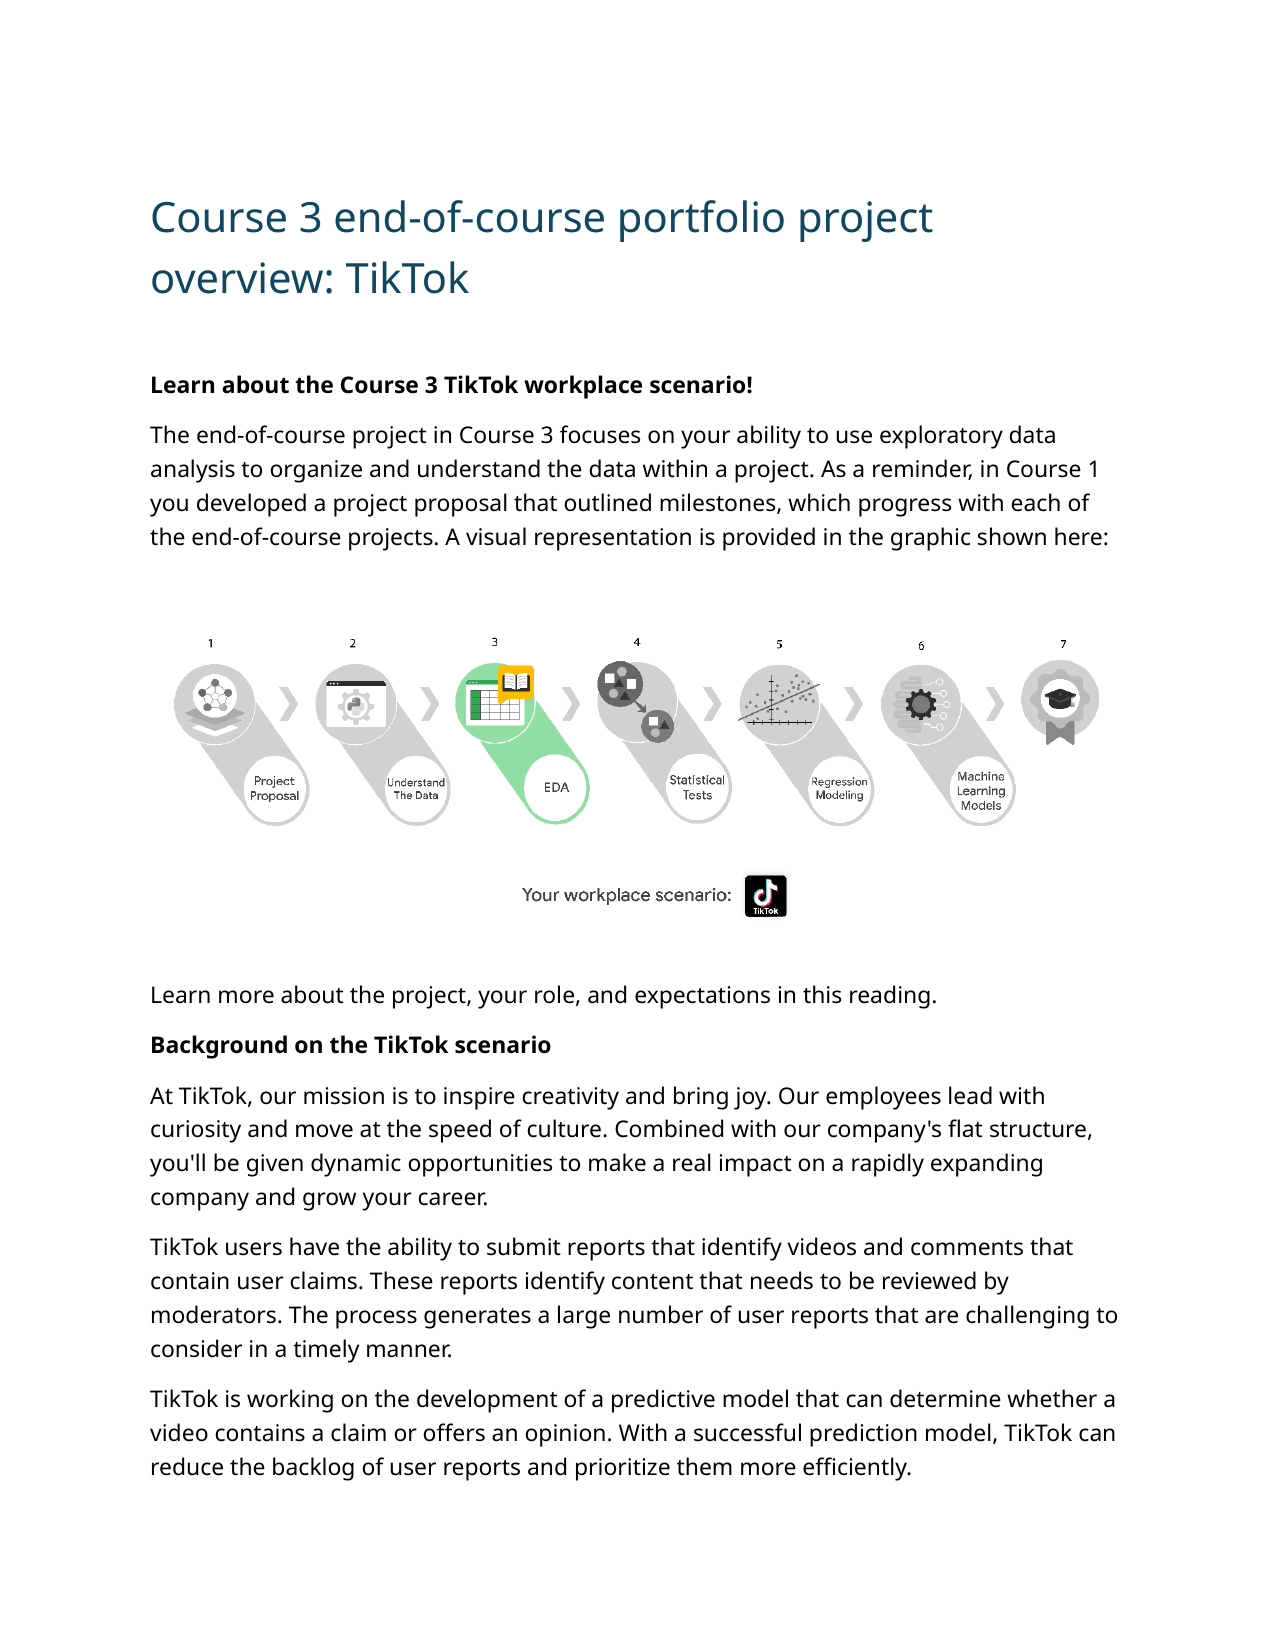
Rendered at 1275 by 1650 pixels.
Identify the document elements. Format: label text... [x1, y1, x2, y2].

text Learn more about the project, your role, and expectations in this reading. [150, 979, 1125, 1010]
text Background on the TikTok scenario [150, 1029, 1125, 1060]
text The end-of-course project in Course 3 focuses on your ability to use exploratory data analysis to organize and understand the data within a project. As a reminder, in Course 1 you developed a project proposal that outlined milestones, which progress with each of the end-of-course projects. A visual representation is provided in the graphic shown here: [150, 419, 1125, 552]
text TikTok users have the ability to submit reports that identify videos and comments that contain user claims. These reports identify content that needs to be reviewed by moderators. The process generates a large number of user reports that are challenging to consider in a timely manner. [150, 1231, 1125, 1364]
text At TikTok, our mission is to inspire creativity and bring joy. Our employees lead with curiosity and move at the speed of culture. Combined with our company's flat structure, you'll be given dynamic opportunities to make a real impact on a rapidly expanding company and grow your career. [150, 1079, 1125, 1212]
subtitle Course 3 end-of-course portfolio project overview: TikTok [150, 187, 1125, 306]
picture [150, 570, 1125, 960]
text Learn about the Course 3 TikTok workplace scenario! [150, 369, 1125, 400]
text TikTok is working on the development of a predictive model that can determine whether a video contains a claim or offers an opinion. With a successful prediction model, TikTok can reduce the backlog of user reports and prioritize them more efficiently. [150, 1383, 1125, 1482]
